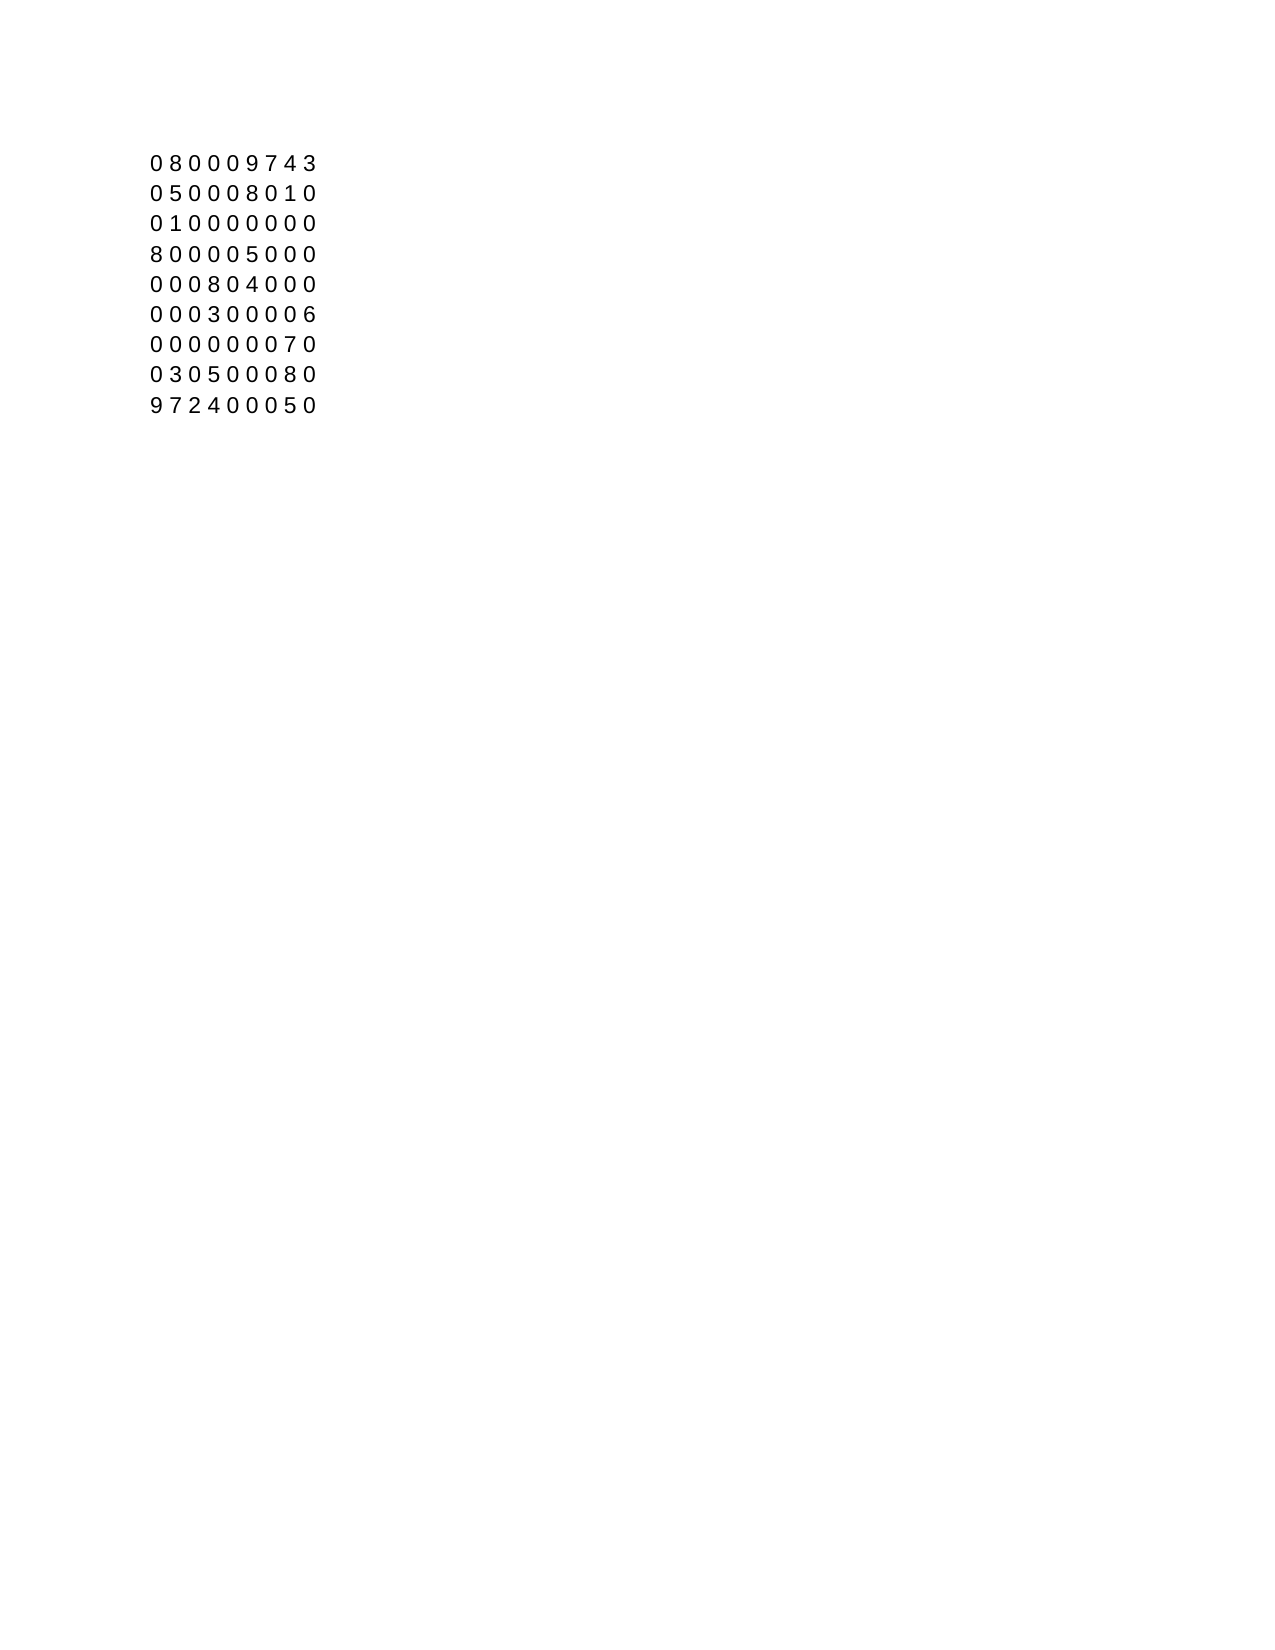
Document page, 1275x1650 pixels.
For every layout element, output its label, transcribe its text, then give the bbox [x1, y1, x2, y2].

text 0 5 0 0 0 8 0 1 0 [150, 180, 1125, 207]
text 0 8 0 0 0 9 7 4 3 [150, 150, 1125, 176]
text 9 7 2 4 0 0 0 5 0 [150, 392, 1125, 418]
text 0 3 0 5 0 0 0 8 0 [150, 361, 1125, 388]
text 8 0 0 0 0 5 0 0 0 [150, 241, 1125, 267]
text 0 0 0 0 0 0 0 7 0 [150, 331, 1125, 358]
text 0 0 0 3 0 0 0 0 6 [150, 301, 1125, 327]
text 0 1 0 0 0 0 0 0 0 [150, 210, 1125, 237]
text 0 0 0 8 0 4 0 0 0 [150, 271, 1125, 297]
